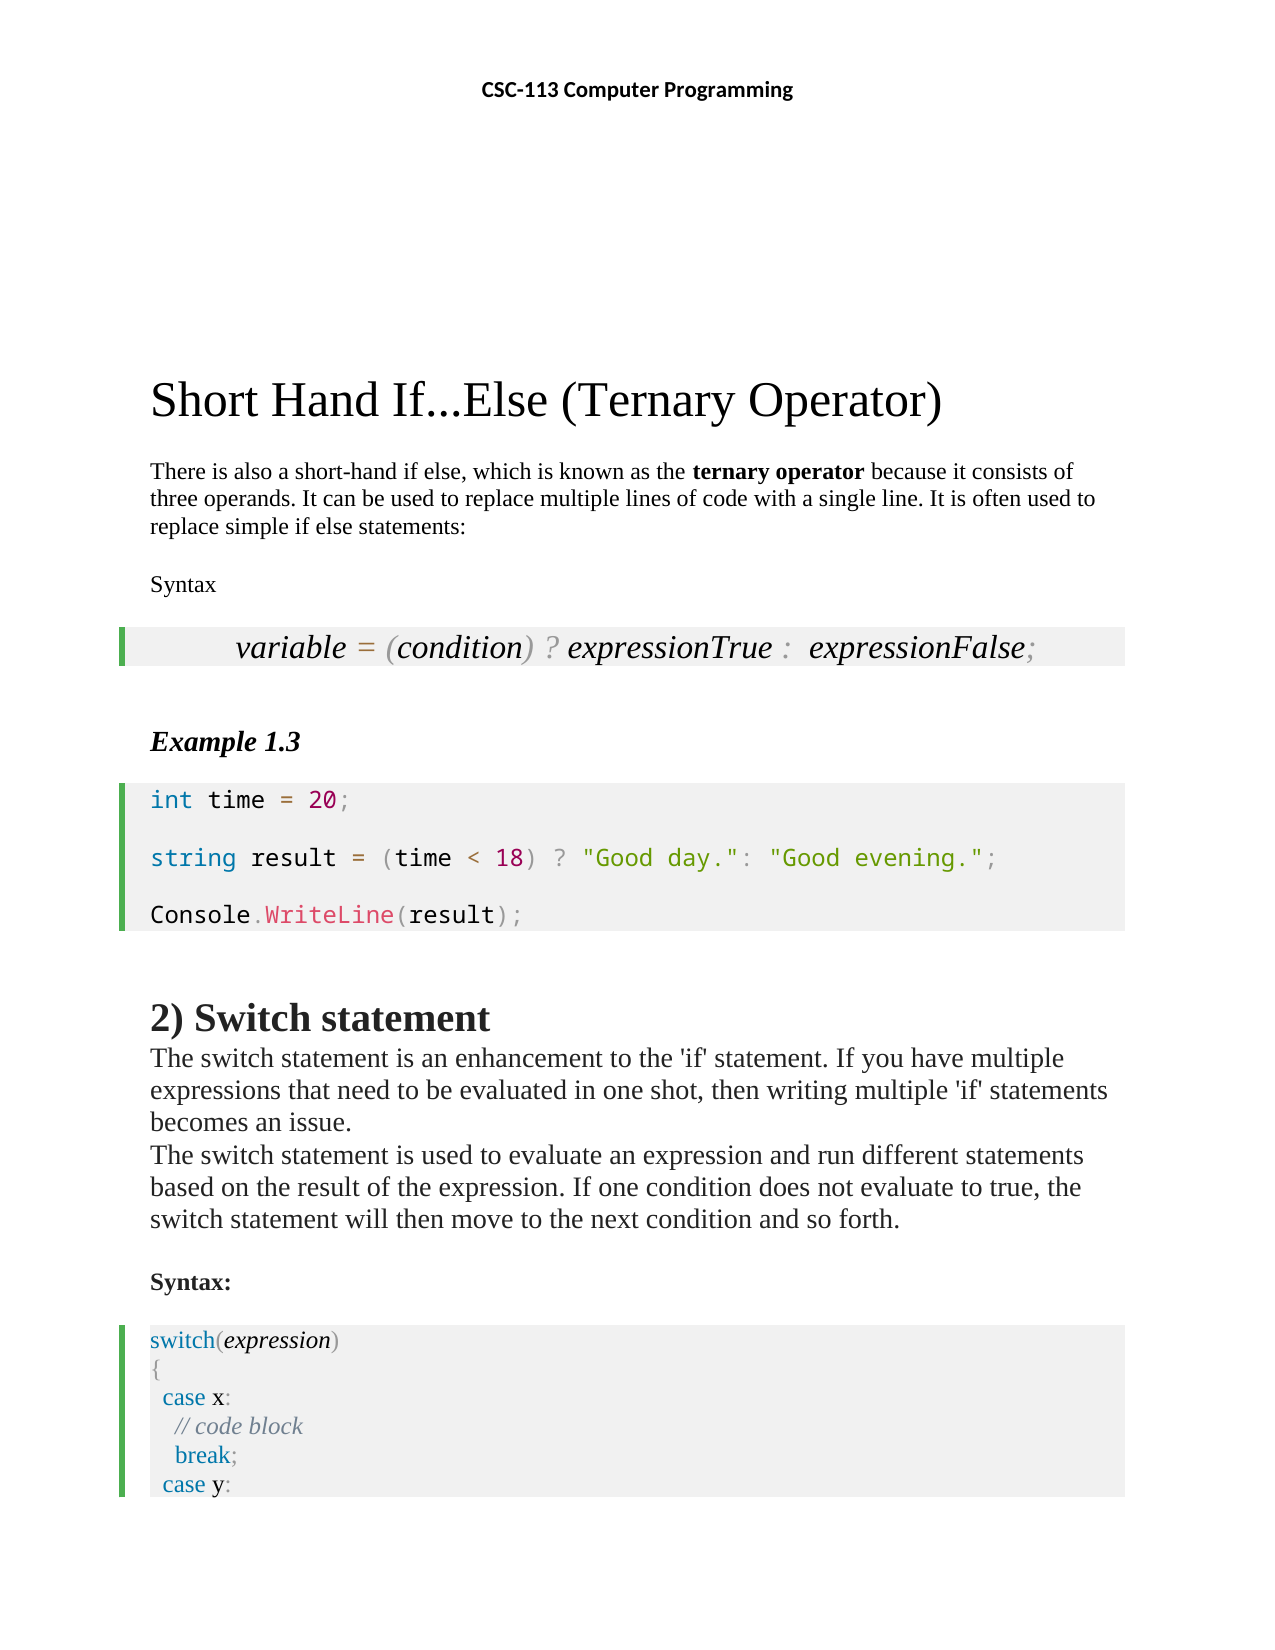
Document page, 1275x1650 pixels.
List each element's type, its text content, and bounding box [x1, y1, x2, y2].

text Console.WriteLine(result); [125, 898, 1125, 931]
text Syntax: [150, 1267, 1125, 1296]
text The switch statement is used to evaluate an expression and run different statements based on the result of the expression. If one condition does not evaluate to true, the switch statement will then move to the next condition and so forth. [150, 1138, 1125, 1235]
text // code block [150, 1411, 1125, 1440]
text Syntax [150, 570, 1125, 597]
text string result = (time < 18) ? "Good day.": "Good evening."; [125, 840, 1125, 873]
text case x: [150, 1382, 1125, 1411]
text switch(expression) [150, 1325, 1125, 1354]
subtitle 2) Switch statement [150, 994, 1125, 1041]
text Example 1.3 [150, 724, 1125, 758]
text case y: [150, 1469, 1125, 1497]
subtitle Short Hand If...Else (Ternary Operator) [150, 369, 1125, 427]
text There is also a short-hand if else, which is known as the ternary operator because it consists of three operands. It can be used to replace multiple lines of code with a single line. It is often used to replace simple if else statements: [150, 457, 1125, 540]
text variable = (condition) ? expressionTrue : expressionFalse; [125, 627, 1125, 666]
text int time = 20; [125, 783, 1125, 815]
text break; [150, 1440, 1125, 1469]
text The switch statement is an enhancement to the 'if' statement. If you have multiple expressions that need to be evaluated in one shot, then writing multiple 'if' statements becomes an issue. [150, 1041, 1125, 1138]
text { [150, 1354, 1125, 1382]
